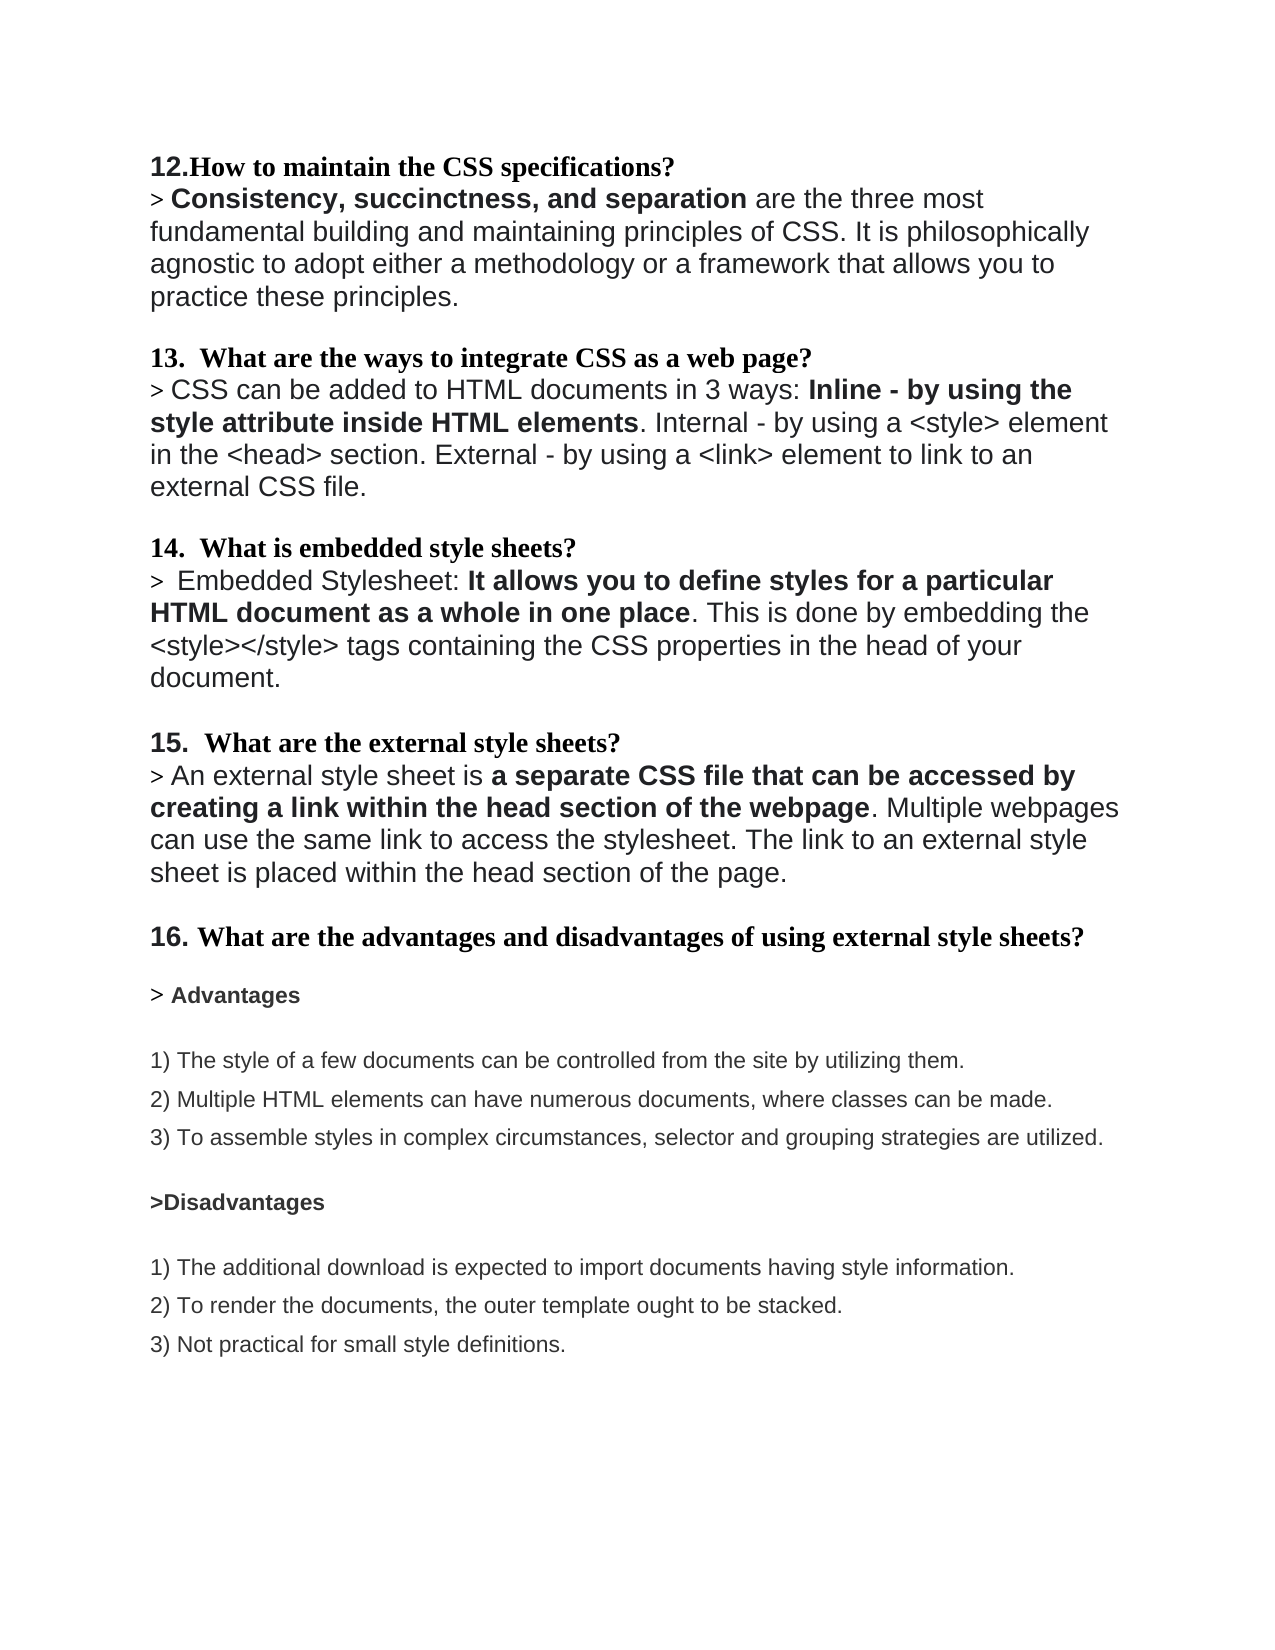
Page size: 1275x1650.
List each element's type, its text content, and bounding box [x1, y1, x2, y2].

text 15. What are the external style sheets? [197, 726, 1125, 758]
text 14. What is embedded style sheets? [150, 532, 1125, 564]
text 12.How to maintain the CSS specifications? [189, 150, 1125, 182]
text > Consistency, succinctness, and separation are the three most fundamental building and maintaining principles of CSS. It is philosophically agnostic to adopt either a methodology or a framework that allows you to practice these principles. [150, 182, 1125, 312]
text > Advantages [150, 970, 1125, 1009]
text 1) The additional download is expected to import documents having style information. 2) To render the documents, the outer template ought to be stacked. 3) Not practical for small style definitions. [150, 1241, 1125, 1357]
text 16. What are the advantages and disadvantages of using external style sheets? [197, 920, 1125, 953]
text >Disadvantages [150, 1177, 1125, 1215]
text > Embedded Stylesheet: It allows you to define styles for a particular HTML document as a whole in one place. This is done by embedding the <style></style> tags containing the CSS properties in the head of your document. [281, 564, 1125, 693]
text > An external style sheet is a separate CSS file that can be accessed by creating a link within the head section of the webpage. Multiple webpages can use the same link to access the stylesheet. The link to an external style sheet is placed within the head section of the page. [150, 758, 1125, 888]
text 13. What are the ways to integrate CSS as a web page? [150, 341, 1125, 373]
text 1) The style of a few documents can be controlled from the site by utilizing them. 2) Multiple HTML elements can have numerous documents, where classes can be made. 3) To assemble styles in complex circumstances, selector and grouping strategies are utilized. [150, 1035, 1125, 1151]
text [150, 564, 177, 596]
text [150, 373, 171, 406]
text > CSS can be added to HTML documents in 3 ways: Inline - by using the style attribute inside HTML elements. Internal - by using a <style> element in the <head> section. External - by using a <link> element to link to an external CSS file. [367, 373, 1125, 503]
